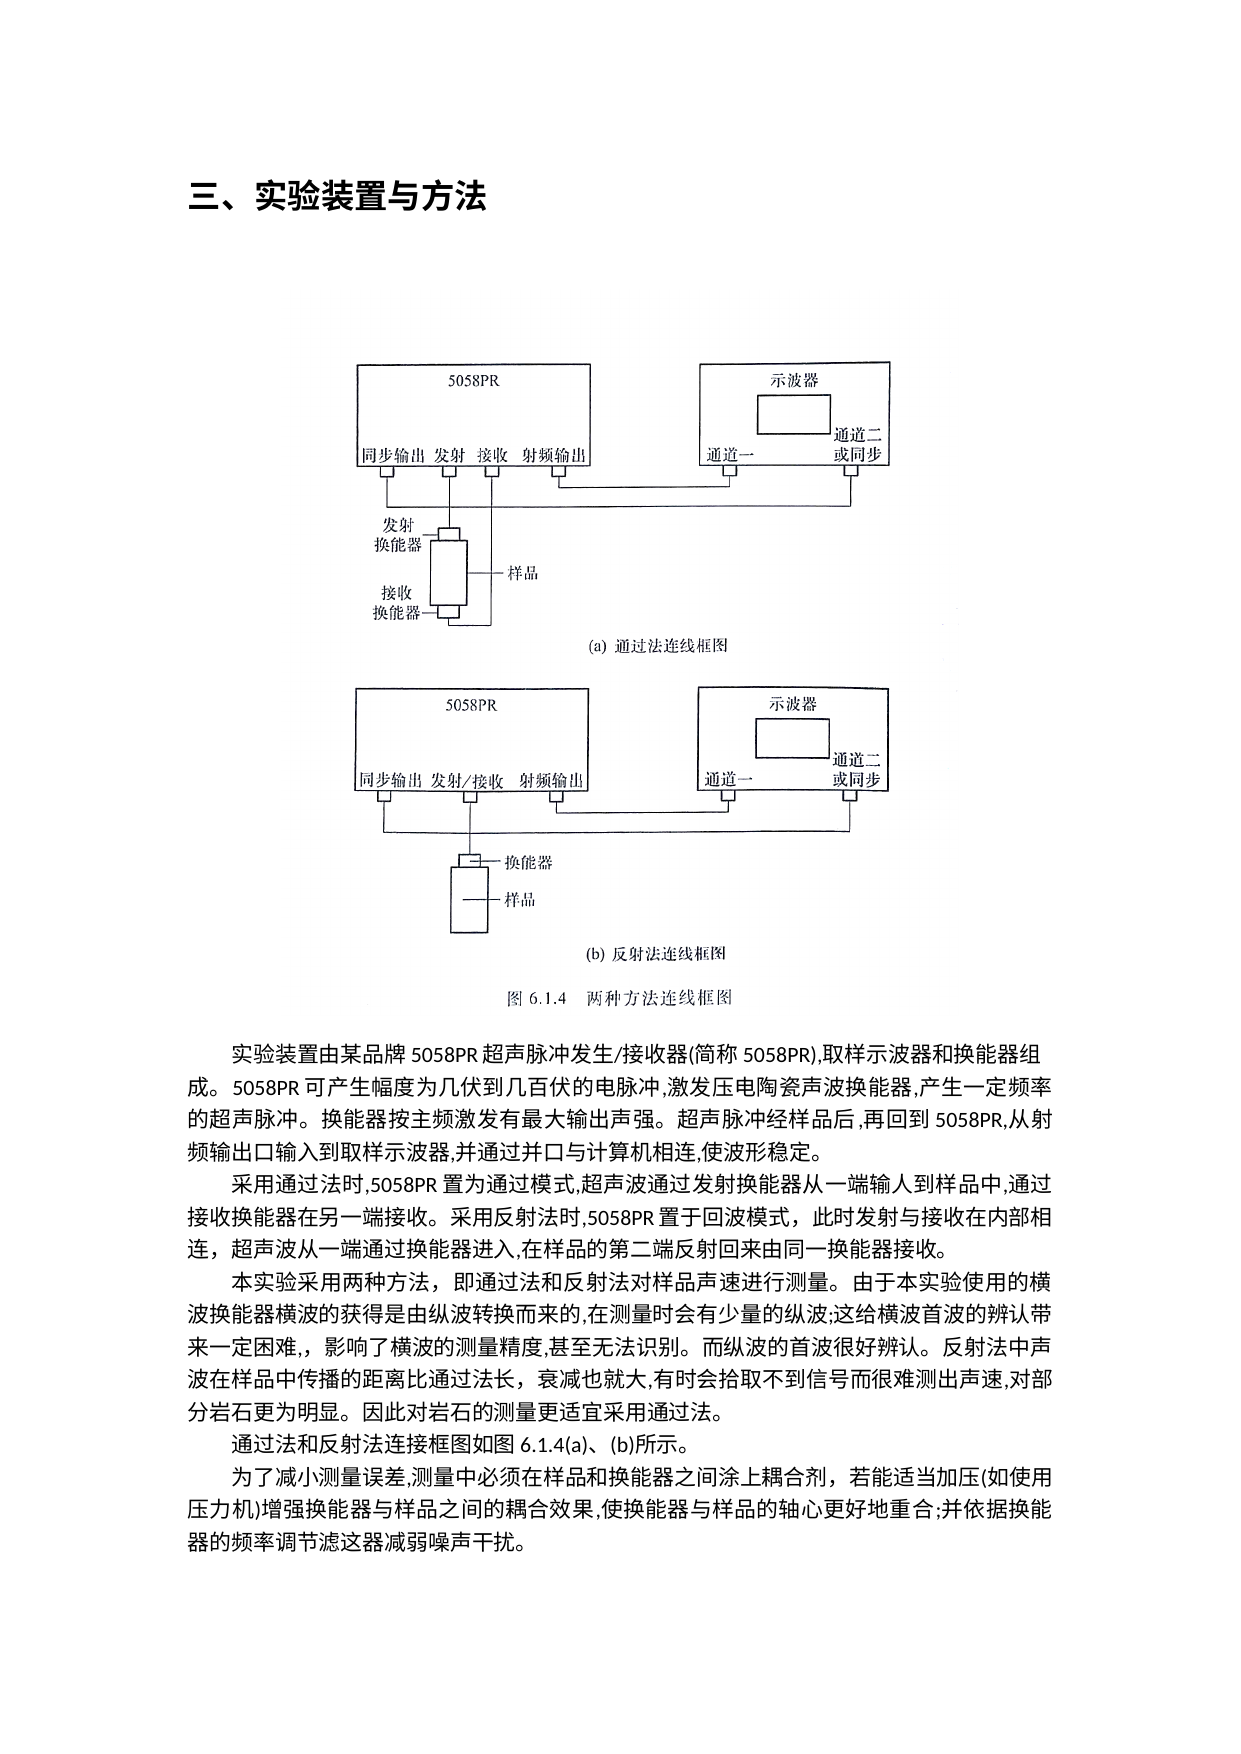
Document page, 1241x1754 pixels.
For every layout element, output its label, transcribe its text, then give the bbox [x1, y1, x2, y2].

text 本实验采用两种方法，即通过法和反射法对样品声速进行测量。由于本实验使用的横波换能器横波的获得是由纵波转换而来的,在测量时会有少量的纵波;这给横波首波的辨认带来一定困难,，影响了横波的测量精度,甚至无法识别。而纵波的首波很好辨认。反射法中声波在样品中传播的距离比通过法长，衰减也就大,有时会拾取不到信号而很难测出声速,对部分岩石更为明显。因此对岩石的测量更适宜采用通过法。 [187, 1264, 1053, 1427]
text 通过法和反射法连接框图如图6.1.4(a)、(b)所示。 [187, 1427, 1053, 1459]
picture [281, 289, 959, 1016]
text 为了减小测量误差,测量中必须在样品和换能器之间涂上耦合剂，若能适当加压(如使用压力机)增强换能器与样品之间的耦合效果,使换能器与样品的轴心更好地重合;并依据换能器的频率调节滤这器减弱噪声干扰。 [187, 1459, 1053, 1557]
text 成。5058PR可产生幅度为几伏到几百伏的电脉冲,激发压电陶瓷声波换能器,产生一定频率的超声脉冲。换能器按主频激发有最大输出声强。超声脉冲经样品后,再回到5058PR,从射频输出口输入到取样示波器,并通过并口与计算机相连,使波形稳定。 [187, 1069, 1053, 1167]
text 实验装置由某品牌5058PR超声脉冲发生/接收器(简称5058PR),取样示波器和换能器组 [187, 1037, 1053, 1069]
subtitle 三、实验装置与方法 [187, 162, 1053, 227]
text 采用通过法时,5058PR置为通过模式,超声波通过发射换能器从一端输人到样品中,通过接收换能器在另一端接收。采用反射法时,5058PR置于回波模式，此时发射与接收在内部相连，超声波从一端通过换能器进入,在样品的第二端反射回来由同一换能器接收。 [187, 1167, 1053, 1264]
